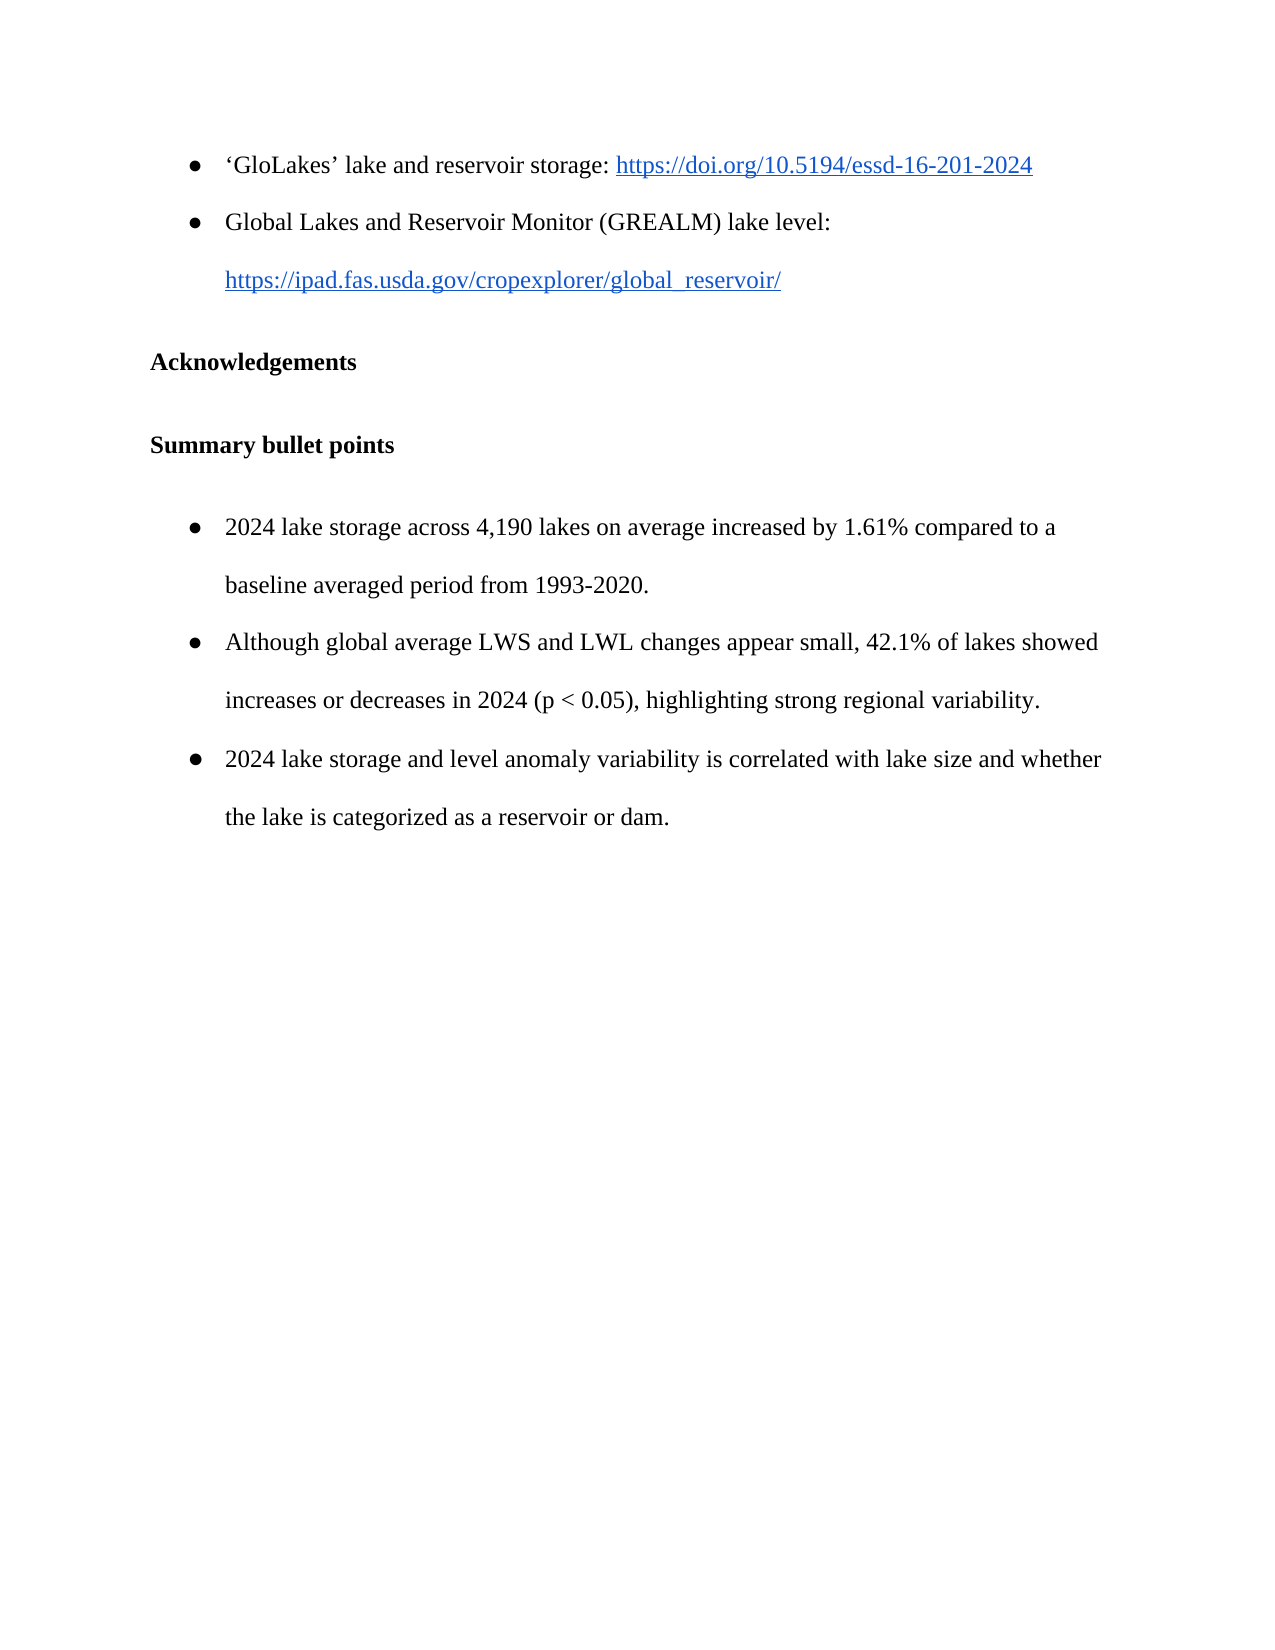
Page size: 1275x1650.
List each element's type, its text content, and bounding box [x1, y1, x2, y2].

text Acknowledgements [150, 347, 1125, 376]
text Summary bullet points [150, 430, 1125, 459]
list 2024 lake storage across 4,190 lakes on average increased by 1.61% compared to a baseline averaged period from 1993-2020. [187, 512, 1125, 599]
list 2024 lake storage and level anomaly variability is correlated with lake size and whether the lake is categorized as a reservoir or dam. [187, 742, 1125, 831]
list Although global average LWS and LWL changes appear small, 42.1% of lakes showed increases or decreases in 2024 (p < 0.05), highlighting strong regional variability. [187, 627, 1125, 714]
list ‘GloLakes’ lake and reservoir storage: https://doi.org/10.5194/essd-16-201-2024 [187, 150, 1125, 179]
list Global Lakes and Reservoir Monitor (GREALM) lake level: https://ipad.fas.usda.gov/cropexplorer/global_reservoir/ [187, 207, 1125, 294]
